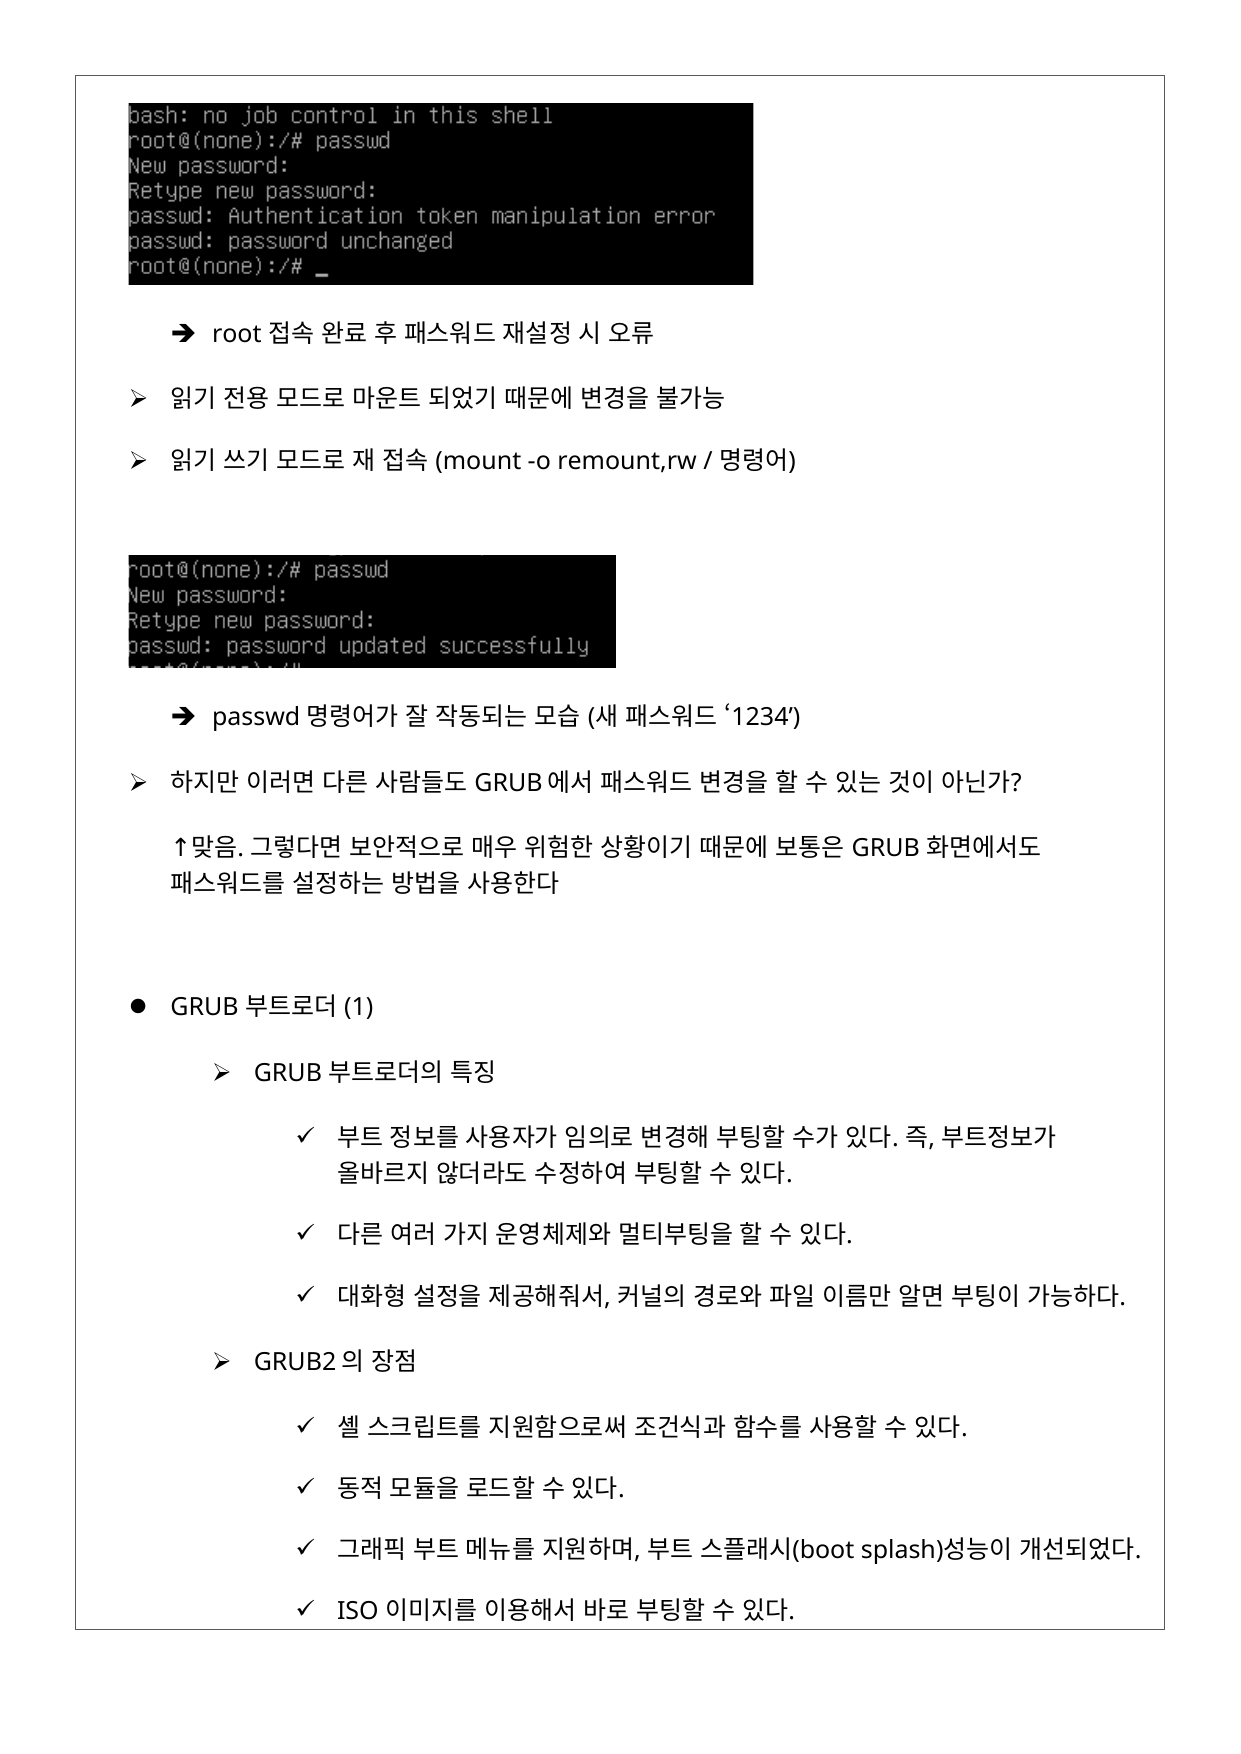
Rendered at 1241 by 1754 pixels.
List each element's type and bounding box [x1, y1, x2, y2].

picture [128, 555, 616, 668]
picture [128, 103, 754, 285]
table_header [76, 76, 1164, 1629]
